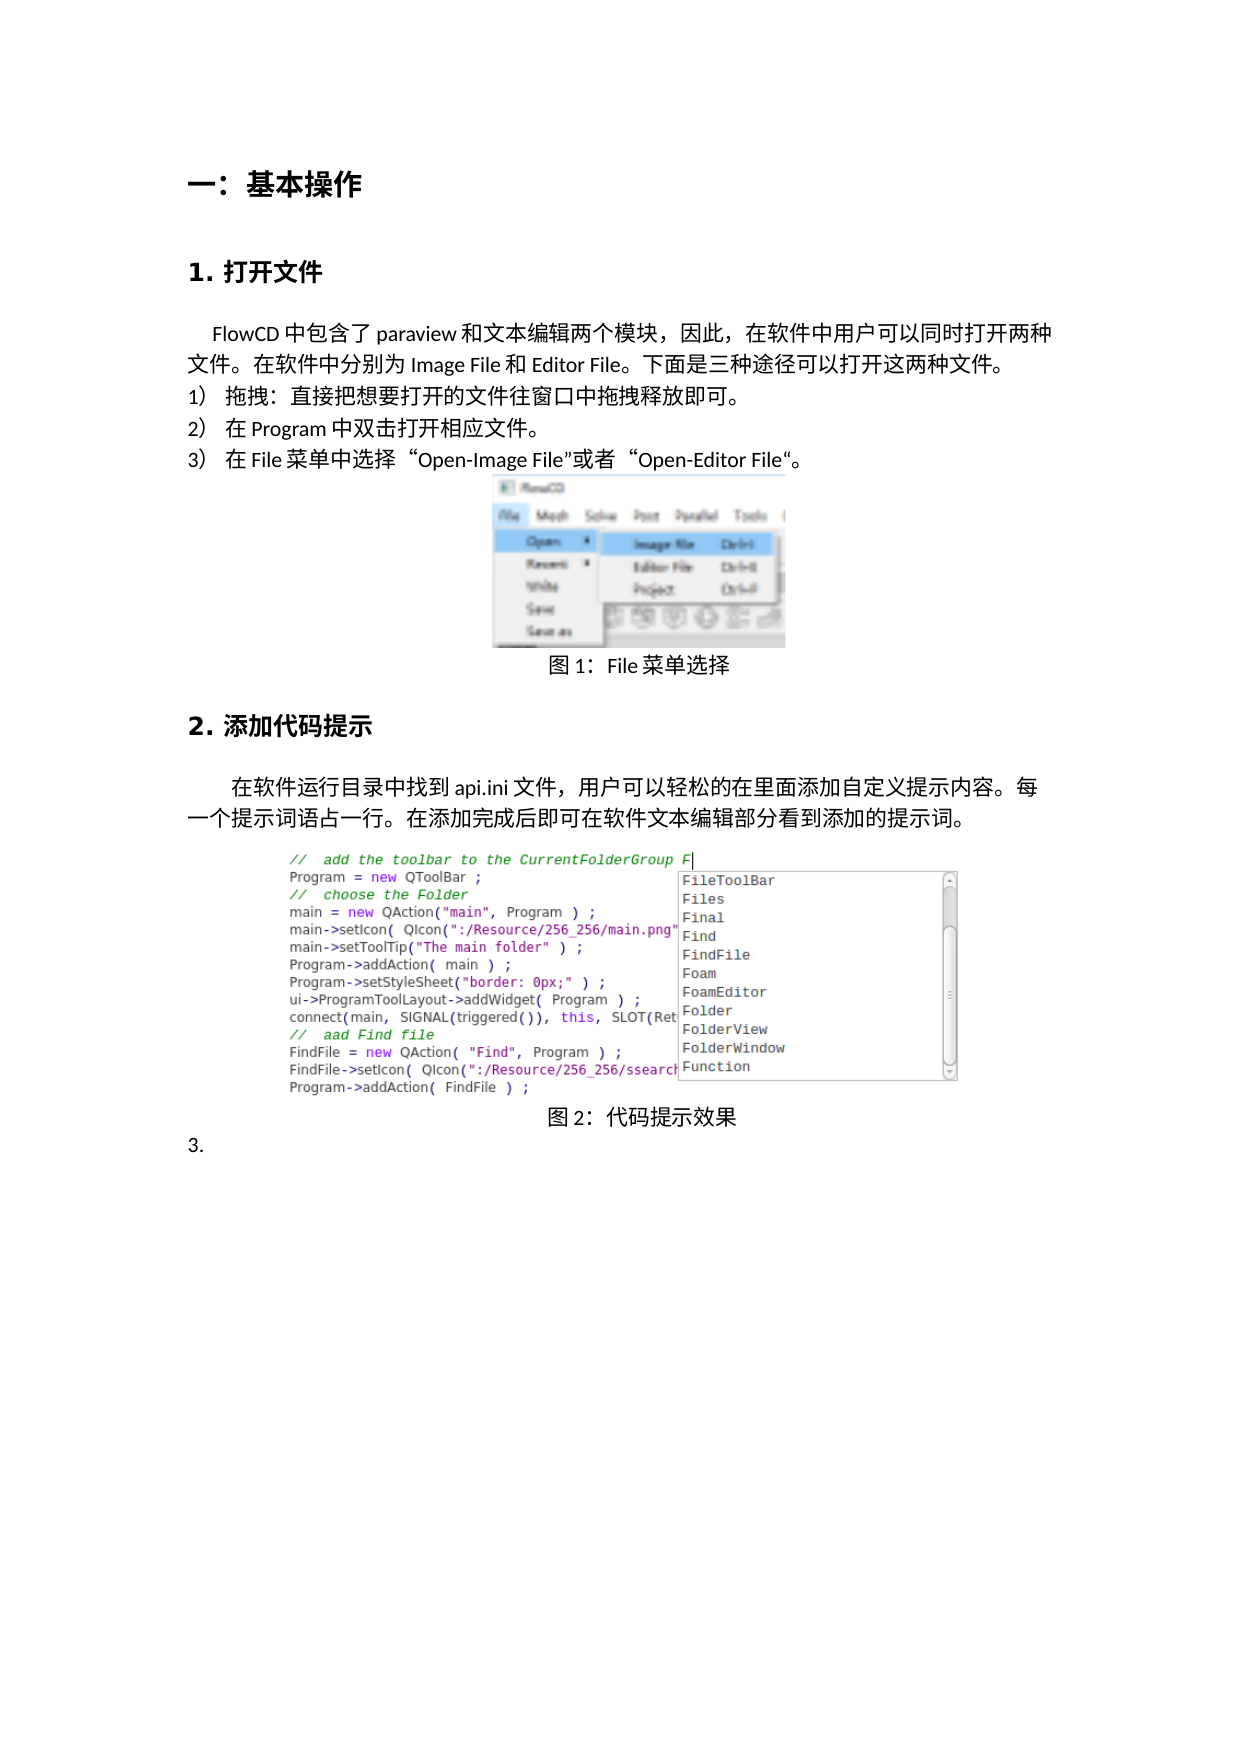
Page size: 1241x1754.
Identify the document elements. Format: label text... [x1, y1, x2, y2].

picture [286, 833, 998, 1100]
subtitle 2. 添加代码提示 [187, 706, 1053, 743]
subtitle 一：基本操作 [187, 162, 1053, 204]
subtitle 1. 打开文件 [187, 252, 1053, 289]
text FlowCD中包含了paraview和文本编辑两个模块，因此，在软件中用户可以同时打开两种文件。在软件中分别为Image File和Editor File。下面是三种途径可以打开这两种文件。 [187, 316, 1053, 379]
text 图2：代码提示效果 [187, 1100, 1053, 1131]
list 在File菜单中选择“Open-Image File”或者“Open-Editor File“。 [187, 442, 1053, 474]
picture [492, 474, 786, 648]
text 在软件运行目录中找到api.ini文件，用户可以轻松的在里面添加自定义提示内容。每一个提示词语占一行。在添加完成后即可在软件文本编辑部分看到添加的提示词。 [187, 770, 1053, 833]
list 在Program中双击打开相应文件。 [187, 411, 1053, 442]
list 拖拽：直接把想要打开的文件往窗口中拖拽释放即可。 [187, 379, 1053, 411]
text 3. [187, 1131, 1053, 1158]
text 图1：File菜单选择 [225, 648, 1053, 679]
